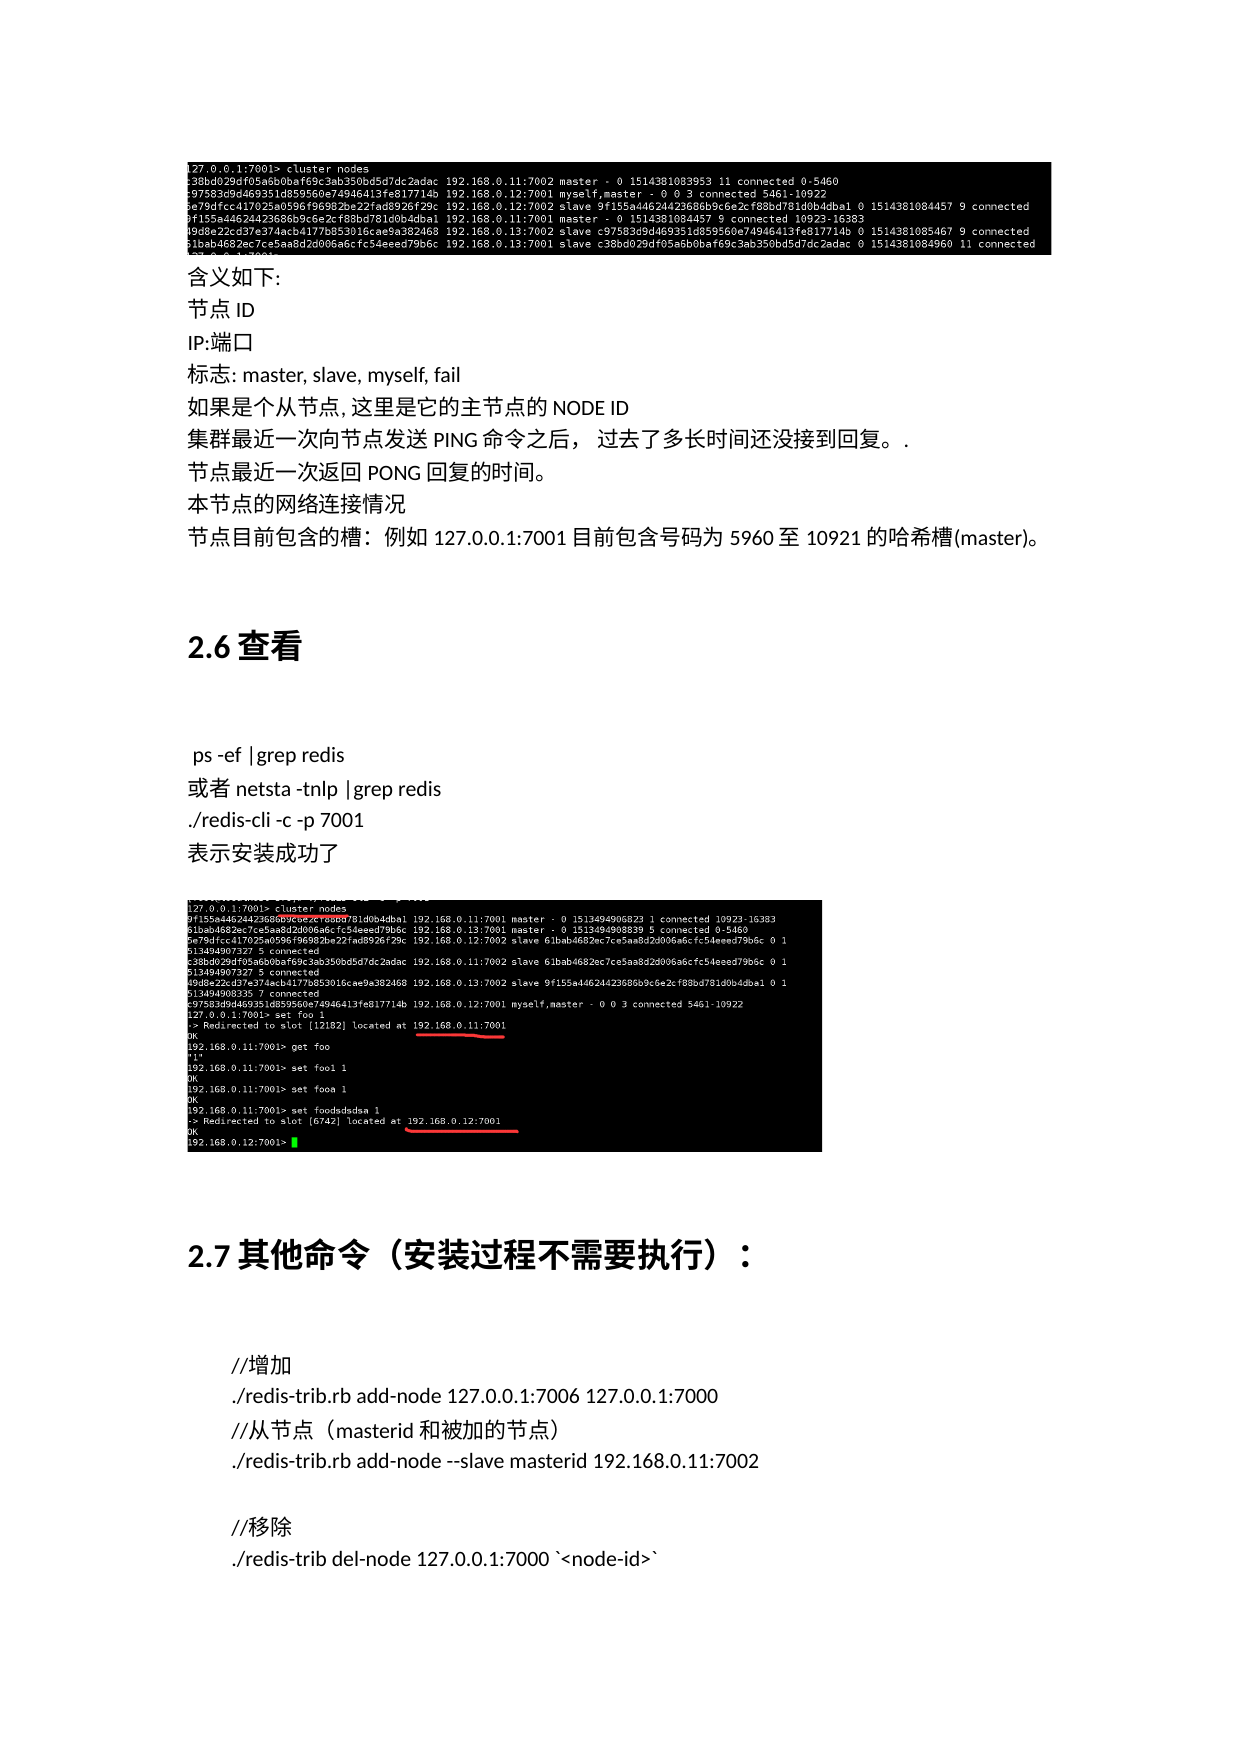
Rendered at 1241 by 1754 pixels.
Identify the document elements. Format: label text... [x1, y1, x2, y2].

text 表示安装成功了 [187, 836, 1053, 868]
subtitle 2.7其他命令（安装过程不需要执行）： [187, 1220, 1053, 1285]
subtitle 2.6查看 [187, 612, 1053, 677]
text 如果是个从节点, 这里是它的主节点的NODE ID [187, 389, 1053, 422]
text 或者netsta -tnlp |grep redis [187, 771, 1053, 803]
text //增加 [187, 1347, 1053, 1380]
text 集群最近一次向节点发送 PING 命令之后， 过去了多长时间还没接到回复。. [187, 422, 1053, 454]
text ./redis-trib.rb add-node 127.0.0.1:7006 127.0.0.1:7000 [187, 1380, 1053, 1412]
text 节点ID [187, 292, 1053, 324]
picture [187, 162, 1052, 255]
text ./redis-trib.rb add-node --slave masterid 192.168.0.11:7002 [187, 1445, 1053, 1477]
picture [187, 900, 823, 1152]
text 本节点的网络连接情况 [187, 487, 1053, 519]
text 含义如下: [187, 259, 1053, 292]
text IP:端口 [187, 324, 1053, 357]
text //从节点（masterid 和被加的节点） [187, 1412, 1053, 1445]
text ps -ef |grep redis [187, 738, 1053, 771]
text 节点最近一次返回 PONG 回复的时间。 [187, 454, 1053, 487]
text ./redis-trib del-node 127.0.0.1:7000 `<node-id>` [187, 1542, 1053, 1575]
text ./redis-cli -c -p 7001 [187, 803, 1053, 836]
text 节点目前包含的槽：例如 127.0.0.1:7001 目前包含号码为 5960 至 10921 的哈希槽(master)。 [187, 519, 1053, 552]
text //移除 [187, 1510, 1053, 1542]
text 标志: master, slave, myself, fail [187, 357, 1053, 389]
